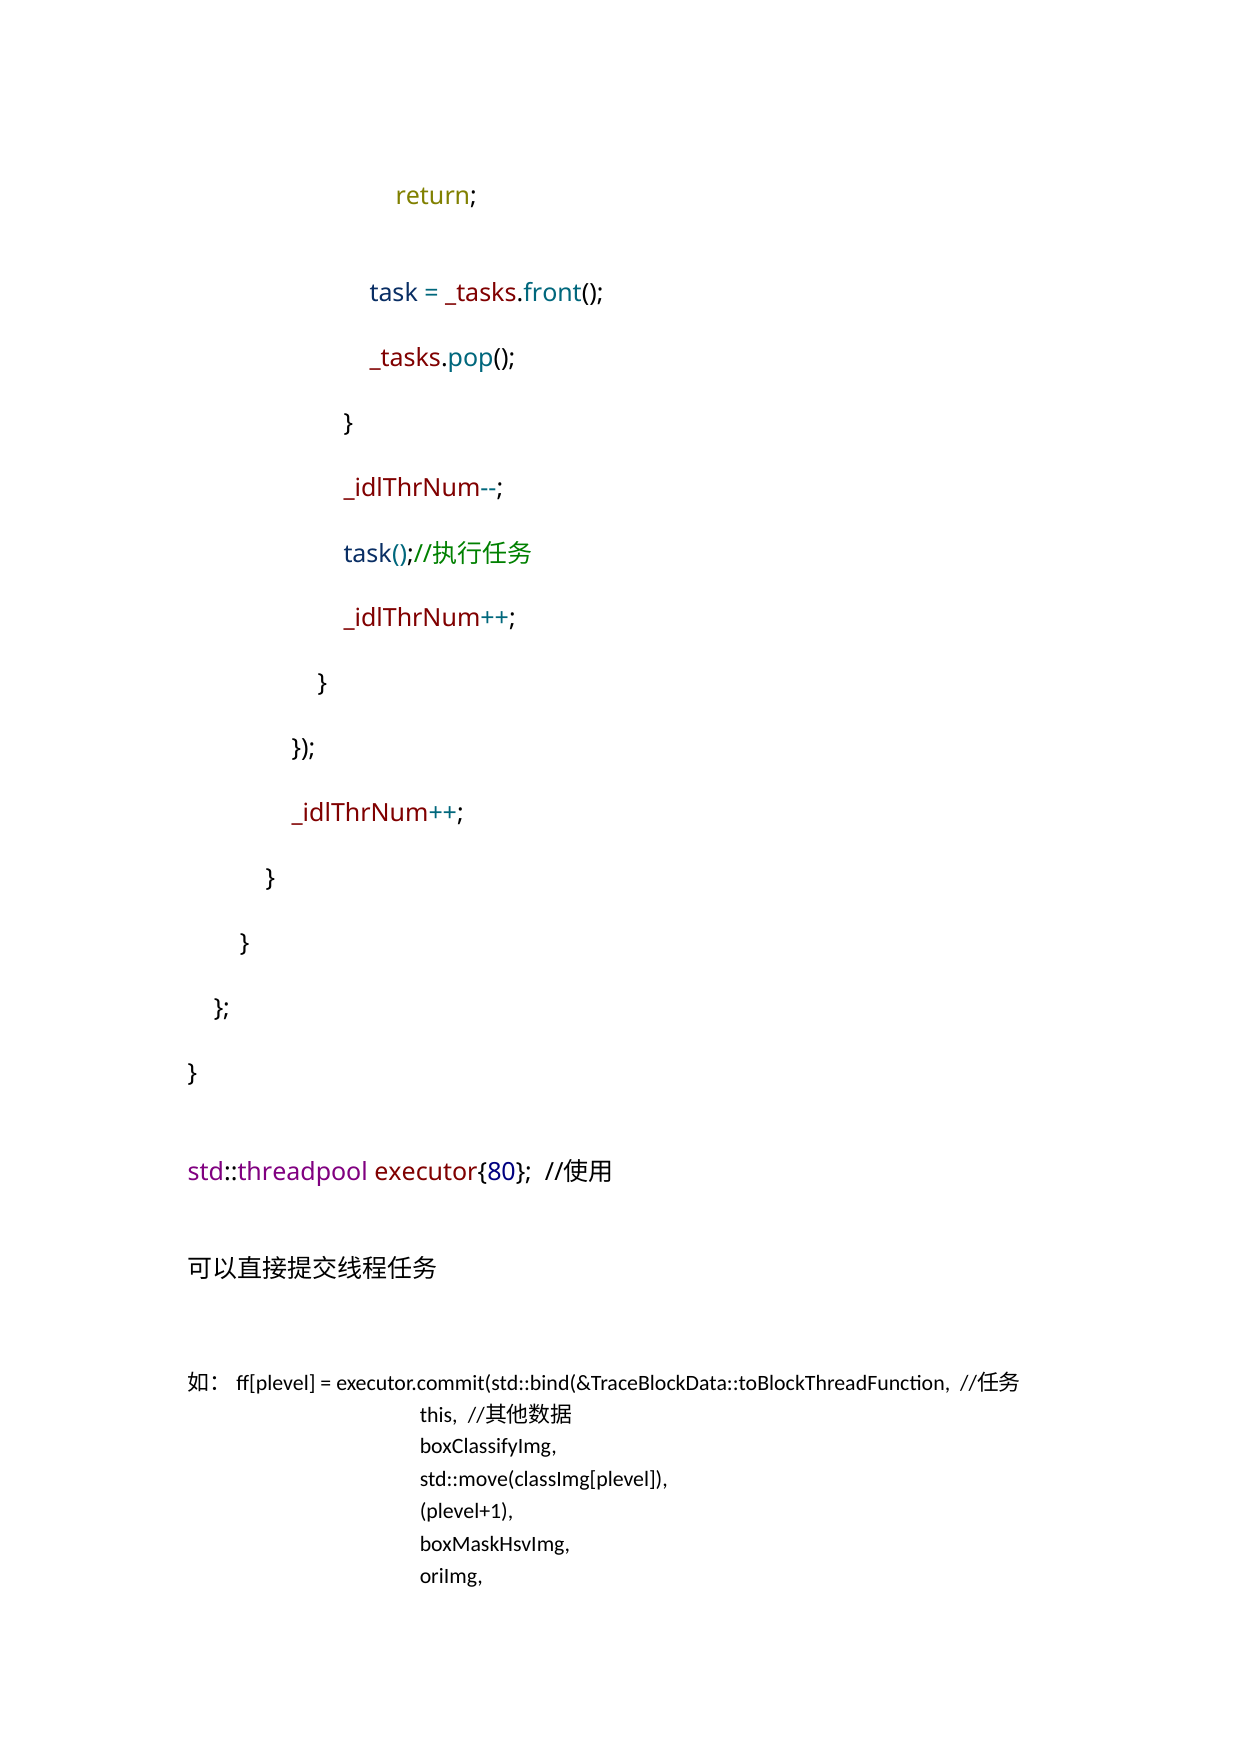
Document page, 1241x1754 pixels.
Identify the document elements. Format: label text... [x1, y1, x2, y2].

text _idlThrNum--; [187, 454, 1053, 519]
text task();//执行任务 [187, 519, 1053, 584]
text } [187, 649, 1053, 714]
text }; [187, 974, 1053, 1039]
text _tasks.pop(); [187, 324, 1053, 389]
text (plevel+1), [187, 1494, 1053, 1527]
text boxMaskHsvImg, [187, 1527, 1053, 1559]
text }); [187, 714, 1053, 779]
text } [187, 389, 1053, 454]
text std::move(classImg[plevel]), [187, 1462, 1053, 1494]
text _idlThrNum++; [187, 779, 1053, 844]
text } [187, 844, 1053, 909]
text 如： ff[plevel] = executor.commit(std::bind(&TraceBlockData::toBlockThreadFunction, //任务 [187, 1364, 1053, 1397]
text } [187, 1039, 1053, 1104]
text } [187, 909, 1053, 974]
text _idlThrNum++; [187, 584, 1053, 649]
text oriImg, [187, 1559, 1053, 1592]
text boxClassifyImg, [187, 1429, 1053, 1462]
text std::threadpool executor{80}; //使用 [187, 1137, 1053, 1202]
text this, //其他数据 [187, 1397, 1053, 1429]
text 可以直接提交线程任务 [187, 1234, 1053, 1299]
text return; [187, 162, 1053, 227]
text task = _tasks.front(); [187, 259, 1053, 324]
